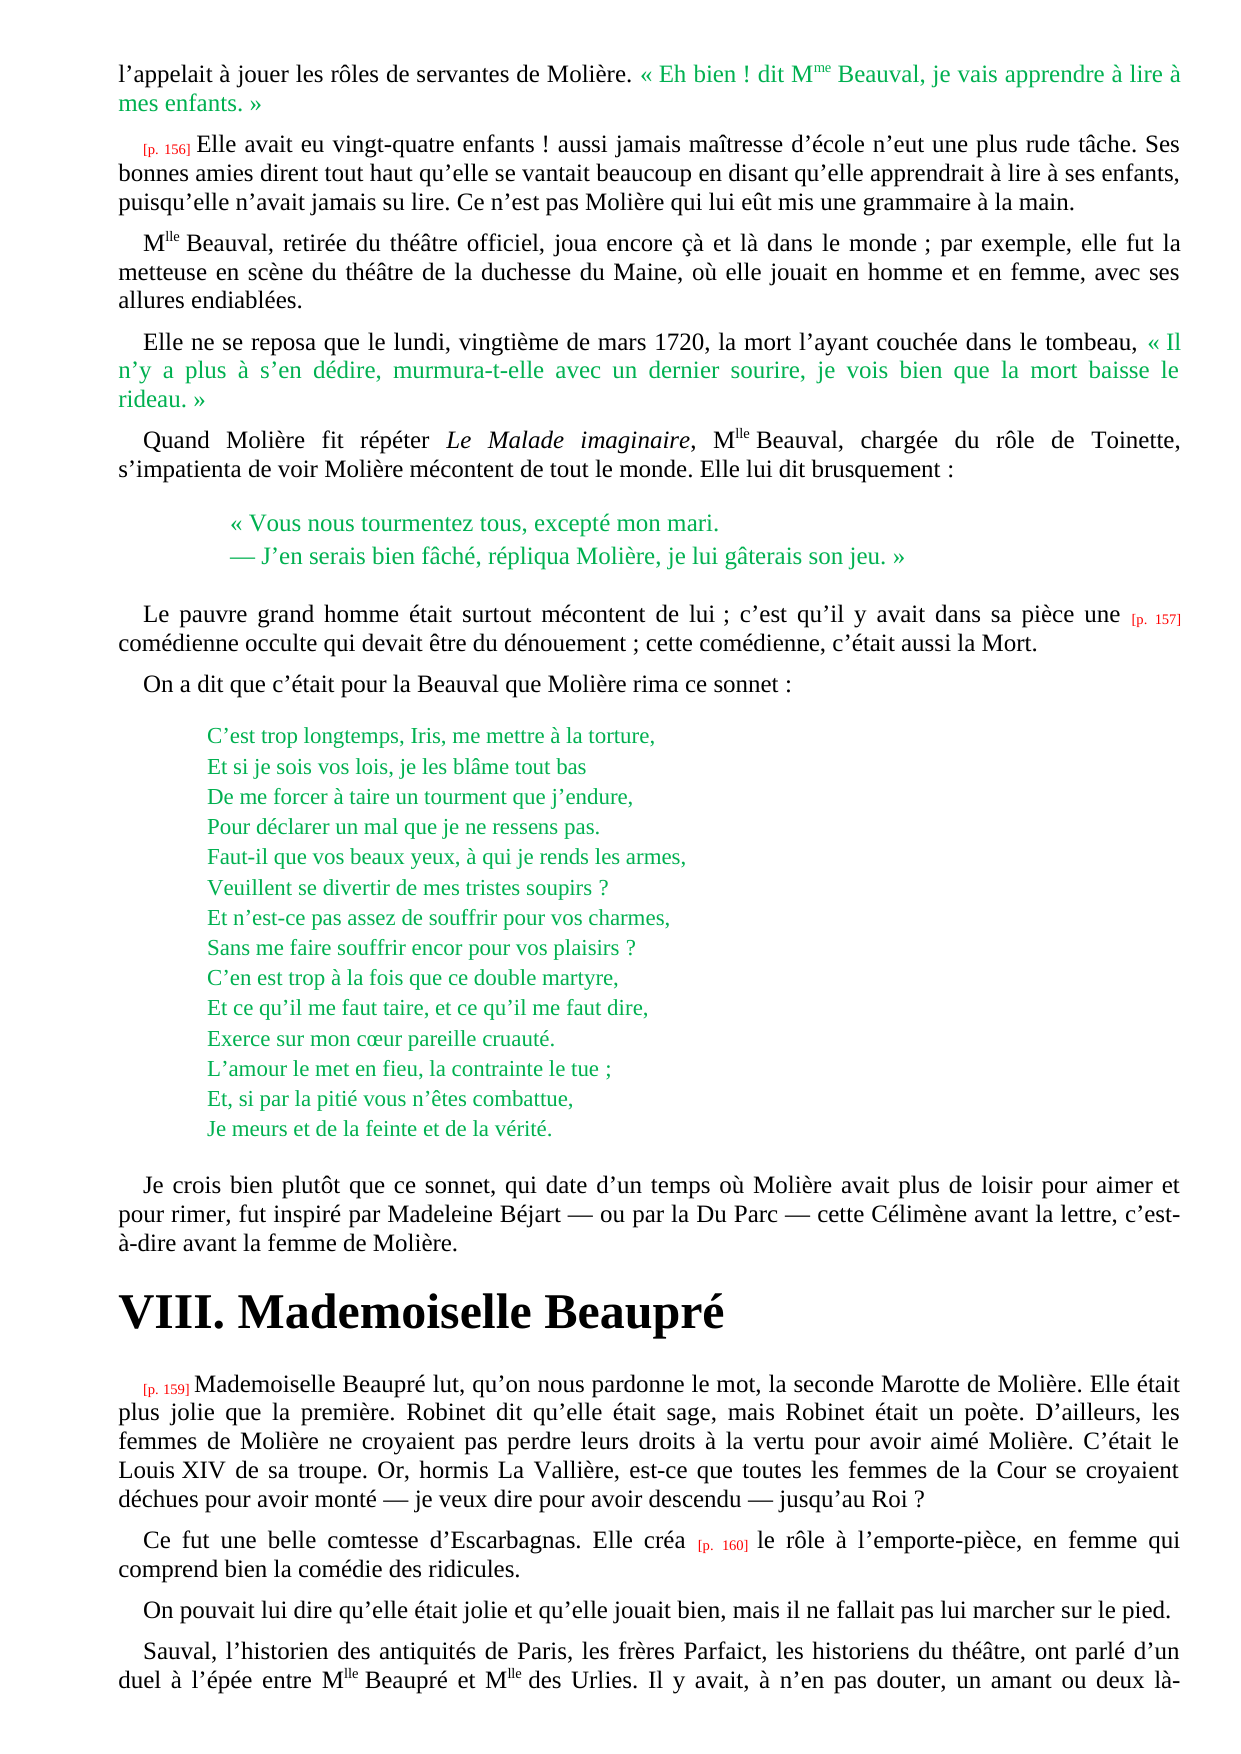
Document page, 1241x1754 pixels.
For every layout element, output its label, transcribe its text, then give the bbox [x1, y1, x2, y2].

text [p. 156] Elle avait eu vingt-quatre enfants ! aussi jamais maîtresse d’école n’eut une plus rude tâche. Ses bonnes amies dirent tout haut qu’elle se vantait beaucoup en disant qu’elle apprendrait à lire à ses enfants, puisqu’elle n’avait jamais su lire. Ce n’est pas Molière qui lui eût mis une grammaire à la main. [118, 129, 1181, 215]
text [118, 1636, 1181, 1694]
subtitle VIII. Mademoiselle Beaupré [118, 1282, 1181, 1339]
text Et n’est-ce pas assez de souffrir pour vos charmes, [207, 904, 1181, 930]
text C’en est trop à la fois que ce double martyre, [207, 964, 1181, 991]
text Faut-il que vos beaux yeux, à qui je rends les armes, [207, 843, 1181, 870]
text [p. 159] Mademoiselle Beaupré lut, qu’on nous pardonne le mot, la seconde Marotte de Molière. Elle était plus jolie que la première. Robinet dit qu’elle était sage, mais Robinet était un poète. D’ailleurs, les femmes de Molière ne croyaient pas perdre leurs droits à la vertu pour avoir aimé Molière. C’était le Louis XIV de sa troupe. Or, hormis La Vallière, est-ce que toutes les femmes de la Cour se croyaient déchues pour avoir monté — je veux dire pour avoir descendu — jusqu’au Roi ? [118, 1369, 1181, 1512]
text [118, 59, 1181, 117]
text Quand Molière fit répéter Le Malade imaginaire, Mlle Beauval, chargée du rôle de Toinette, s’impatienta de voir Molière mécontent de tout le monde. Elle lui dit brusquement : [118, 425, 1181, 483]
text Je crois bien plutôt que ce sonnet, qui date d’un temps où Molière avait plus de loisir pour aimer et pour rimer, fut inspiré par Madeleine Béjart — ou par la Du Parc — cette Célimène avant la lettre, c’est-à-dire avant la femme de Molière. [118, 1171, 1181, 1257]
text — J’en serais bien fâché, répliqua Molière, je lui gâterais son jeu. » [207, 541, 1181, 569]
text Veuillent se divertir de mes tristes soupirs ? [207, 874, 1181, 900]
text « Vous nous tourmentez tous, excepté mon mari. [207, 508, 1181, 537]
text Exerce sur mon cœur pareille cruauté. [207, 1025, 1181, 1051]
text Je meurs et de la feinte et de la vérité. [207, 1115, 1181, 1142]
text Et ce qu’il me faut taire, et ce qu’il me faut dire, [207, 994, 1181, 1021]
text Le pauvre grand homme était surtout mécontent de lui ; c’est qu’il y avait dans sa pièce une [p. 157] comédienne occulte qui devait être du dénouement ; cette comédienne, c’était aussi la Mort. [118, 599, 1181, 656]
text On a dit que c’était pour la Beauval que Molière rima ce sonnet : [118, 669, 1181, 698]
text Sans me faire souffrir encor pour vos plaisirs ? [207, 934, 1181, 960]
text C’est trop longtemps, Iris, me mettre à la torture, [207, 723, 1181, 749]
text Pour déclarer un mal que je ne ressens pas. [207, 813, 1181, 839]
text Elle ne se reposa que le lundi, vingtième de mars 1720, la mort l’ayant couchée dans le tombeau, « Il n’y a plus à s’en dédire, murmura-t-elle avec un dernier sourire, je vois bien que la mort baisse le rideau. » [118, 327, 1181, 413]
text Mlle Beauval, retirée du théâtre officiel, joua encore çà et là dans le monde ; par exemple, elle fut la metteuse en scène du théâtre de la duchesse du Maine, où elle jouait en homme et en femme, avec ses allures endiablées. [118, 228, 1181, 314]
text Et si je sois vos lois, je les blâme tout bas [207, 753, 1181, 779]
text Ce fut une belle comtesse d’Escarbagnas. Elle créa [p. 160] le rôle à l’emporte-pièce, en femme qui comprend bien la comédie des ridicules. [118, 1525, 1181, 1582]
text De me forcer à taire un tourment que j’endure, [207, 783, 1181, 809]
text L’amour le met en fieu, la contrainte le tue ; [207, 1055, 1181, 1081]
text Et, si par la pitié vous n’êtes combattue, [207, 1085, 1181, 1111]
text On pouvait lui dire qu’elle était jolie et qu’elle jouait bien, mais il ne fallait pas lui marcher sur le pied. [118, 1595, 1181, 1624]
